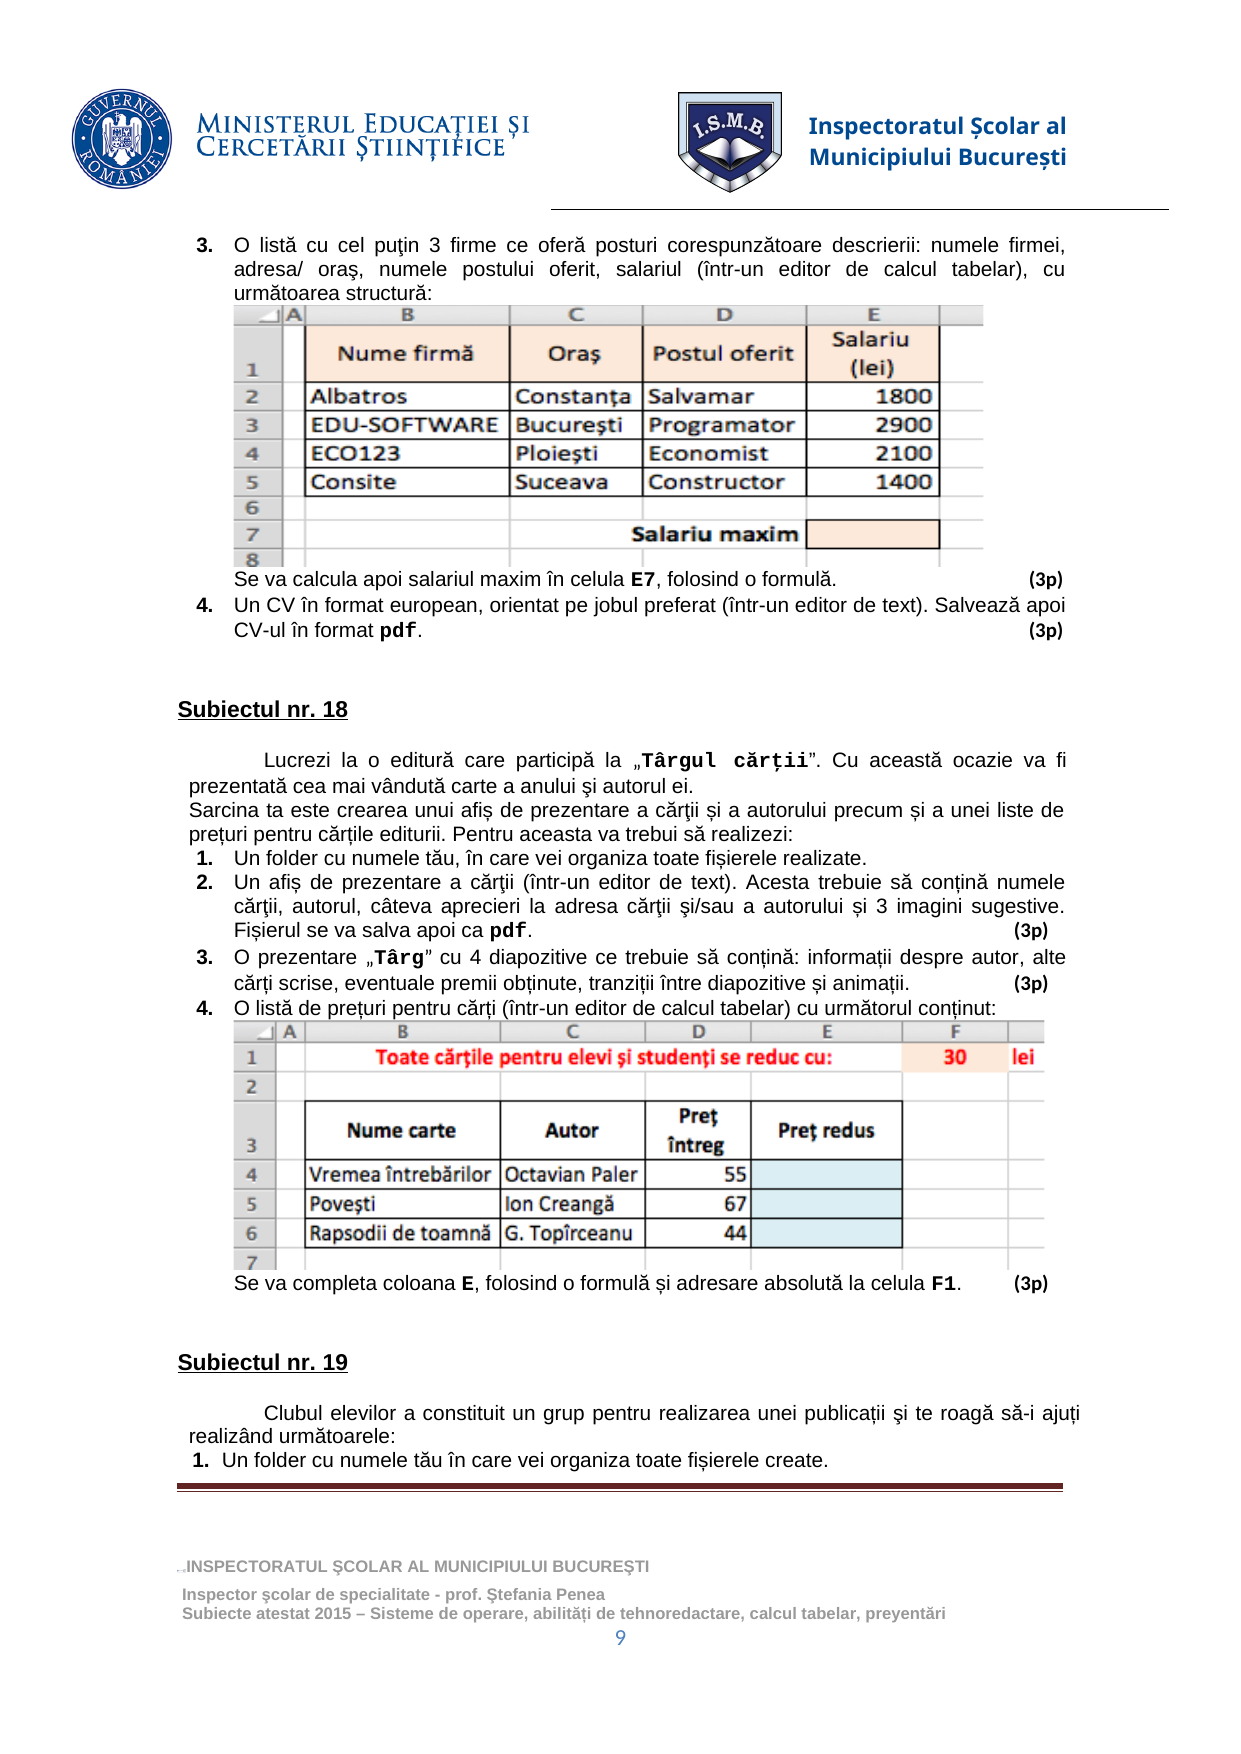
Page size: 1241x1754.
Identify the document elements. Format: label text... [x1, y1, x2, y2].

text Subiectul nr. 18 [177, 696, 1063, 723]
table_cell Un folder cu numele tău în care vei organiza toate fișierele create. [177, 1448, 1093, 1476]
picture [233, 305, 984, 567]
table_cell O listă cu cel puţin 3 firme ce oferă posturi corespunzătoare descrierii: numele firmei, adresa/ oraş, numele postului oferit, salariul (într-un editor de calcul tabelar), cu următoarea structură: Se va calcula apoi salariul maxim în celula E7, folosind o formulă. (3p) [177, 233, 1078, 593]
table_cell Un afiș de prezentare a cărţii (într-un editor de text). Acesta trebuie să conțină numele cărţii, autorul, câteva aprecieri la adresa cărţii şi/sau a autorului și 3 imagini sugestive. Fișierul se va salva apoi ca pdf. (3p) [177, 870, 1078, 944]
table_cell O prezentare „Târg” cu 4 diapozitive ce trebuie să conțină: informații despre autor, alte cărți scrise, eventuale premii obținute, tranziții între diapozitive și animații. (3p) [177, 944, 1078, 996]
table_cell Un CV în format european, orientat pe jobul preferat (într-un editor de text). Salvează apoi CV-ul în format pdf. (3p) [177, 593, 1078, 643]
picture [233, 1020, 1045, 1270]
table_cell O listă de prețuri pentru cărți (într-un editor de calcul tabelar) cu următorul conținut: Se va completa coloana E, folosind o formulă și adresare absolută la celula F1. (3p) [177, 996, 1078, 1296]
picture [50, 67, 551, 210]
table_cell Un folder cu numele tău, în care vei organiza toate fișierele realizate. [177, 846, 1078, 870]
table_header Clubul elevilor a constituit un grup pentru realizarea unei publicații şi te roagă să-i ajuți realizând următoarele: [177, 1400, 1093, 1448]
picture [678, 92, 782, 193]
text Subiectul nr. 19 [177, 1349, 1063, 1376]
table_header Lucrezi la o editură care participă la „Târgul cărţii”. Cu această ocazie va fi prezentată cea mai vândută carte a anului şi autorul ei. Sarcina ta este crearea unui afiș de prezentare a cărţii și a autorului precum și a unei liste de prețuri pentru cărțile editurii. Pentru aceasta va trebui să realizezi: [177, 748, 1078, 846]
